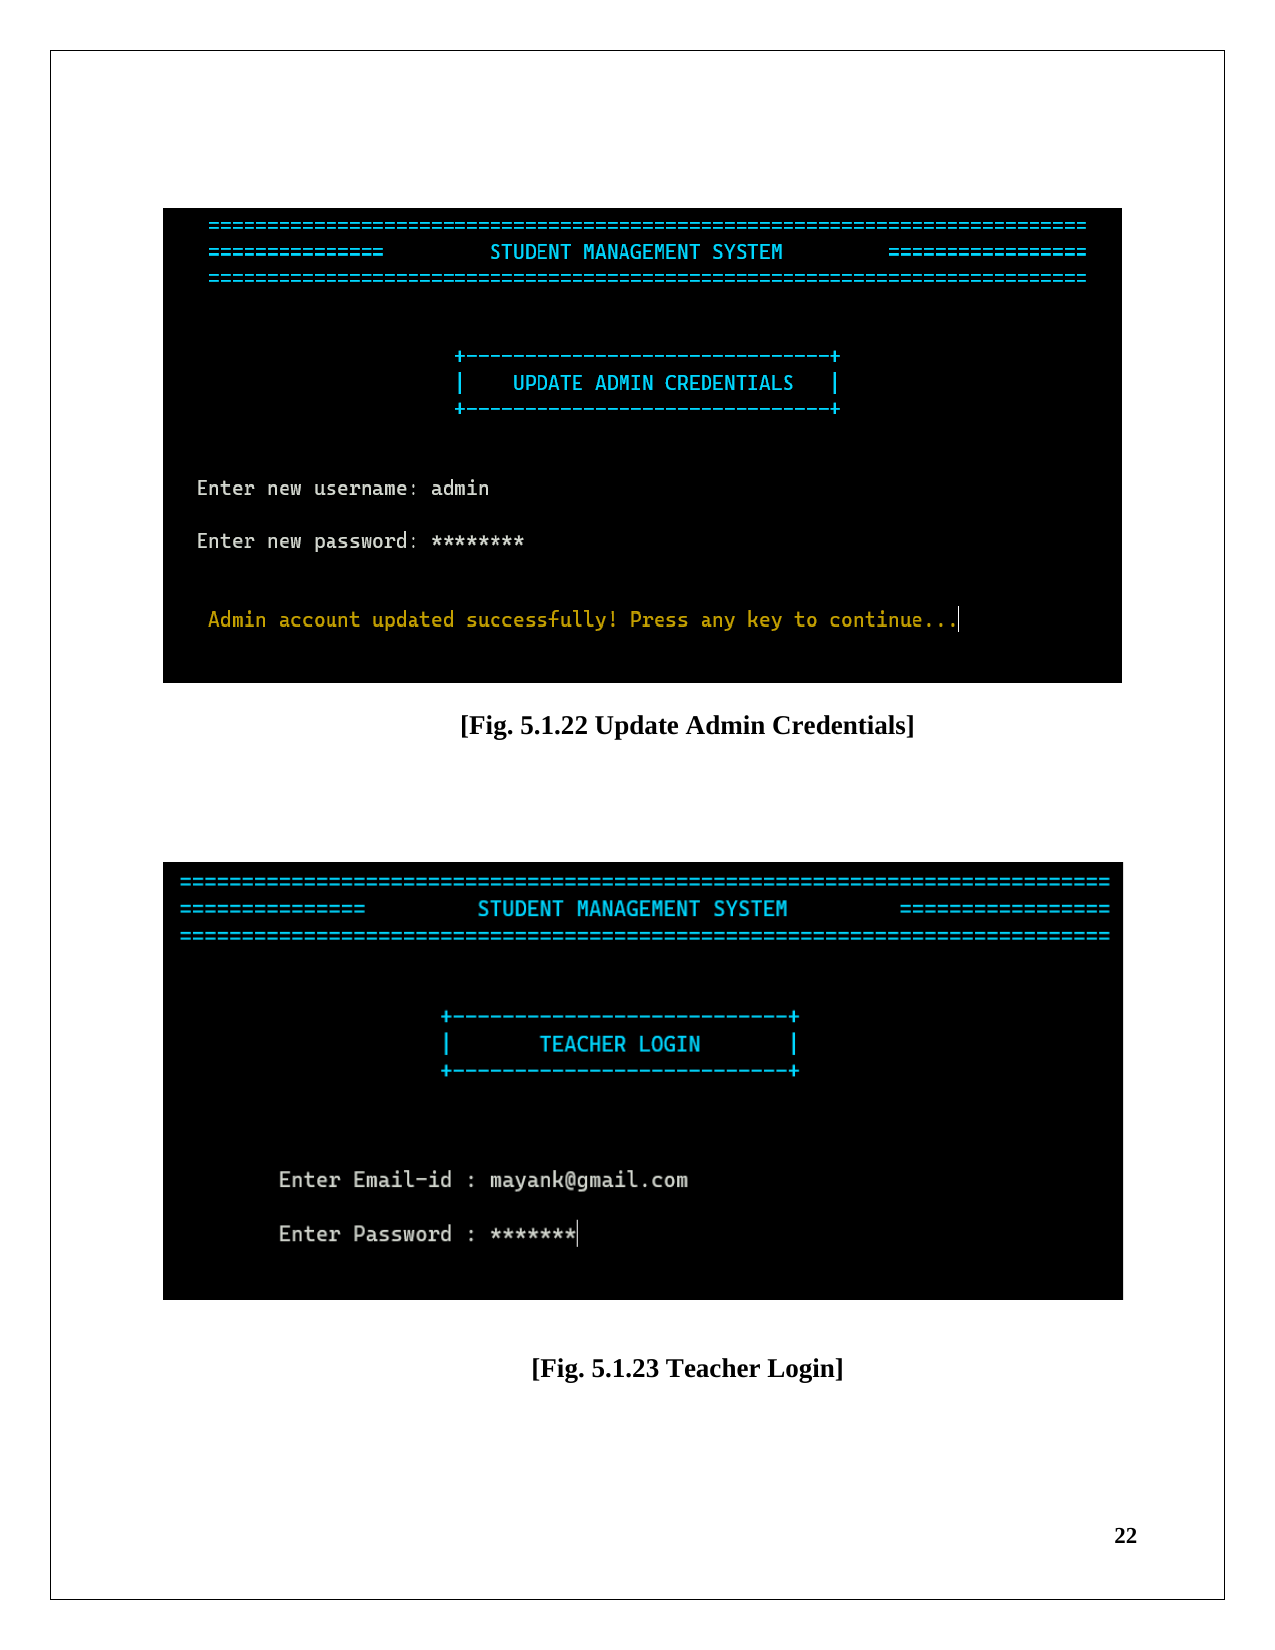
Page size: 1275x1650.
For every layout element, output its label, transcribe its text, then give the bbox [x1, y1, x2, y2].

picture [163, 862, 1124, 1300]
text [Fig. 5.1.22 Update Admin Credentials] [163, 709, 1137, 740]
picture [163, 208, 1122, 683]
text [Fig. 5.1.23 Teacher Login] [163, 1352, 1137, 1384]
